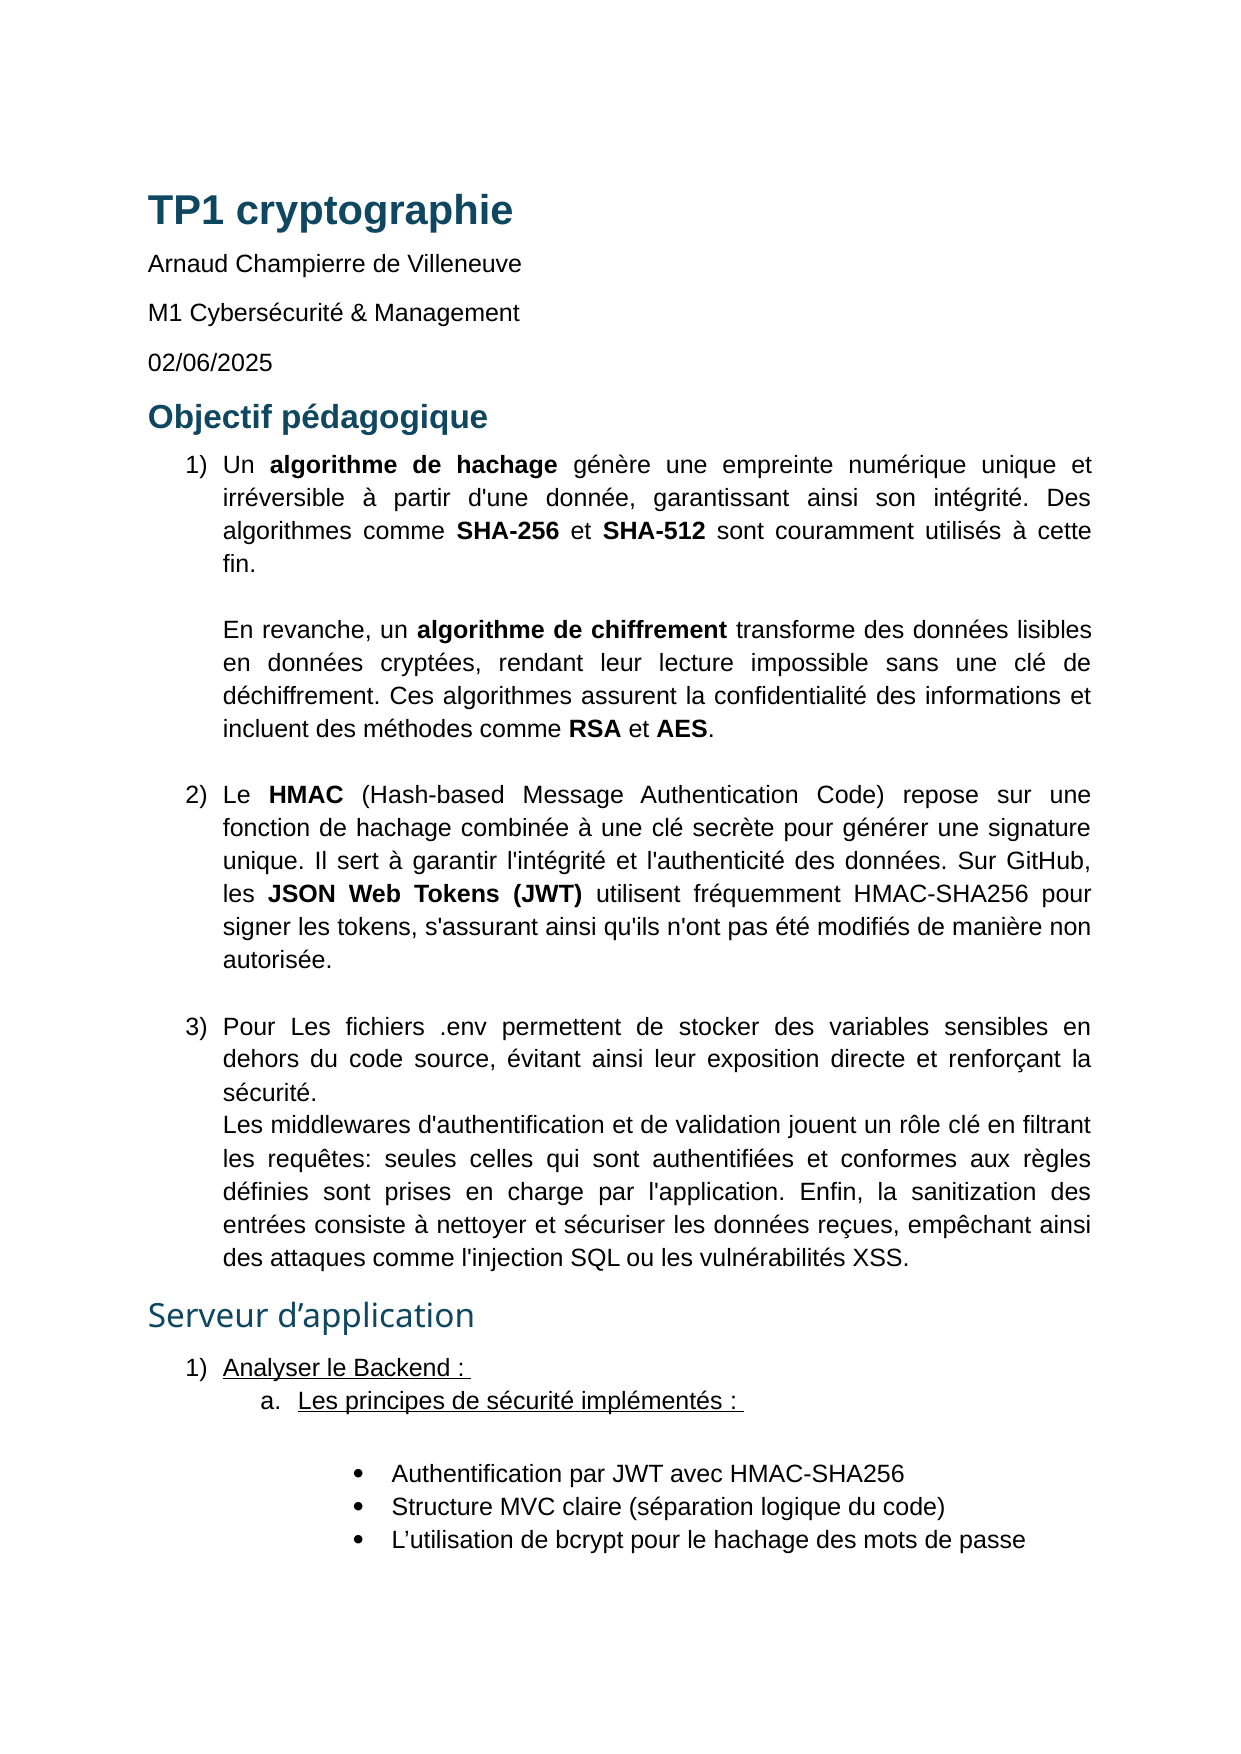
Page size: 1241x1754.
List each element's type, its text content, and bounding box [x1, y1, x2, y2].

subtitle Serveur d’application [148, 1292, 1093, 1338]
list Structure MVC claire (séparation logique du code) [354, 1492, 1093, 1521]
subtitle TP1 cryptographie [148, 185, 1093, 233]
list L’utilisation de bcrypt pour le hachage des mots de passe [354, 1525, 1093, 1554]
list Le HMAC (Hash-based Message Authentication Code) repose sur une fonction de hachage combinée à une clé secrète pour générer une signature unique. Il sert à garantir l'intégrité et l'authenticité des données. Sur GitHub, les JSON Web Tokens (JWT) utilisent fréquemment HMAC-SHA256 pour signer les tokens, s'assurant ainsi qu'ils n'ont pas été modifiés de manière non autorisée. [185, 780, 1093, 974]
list En revanche, un algorithme de chiffrement transforme des données lisibles en données cryptées, rendant leur lecture impossible sans une clé de déchiffrement. Ces algorithmes assurent la confidentialité des informations et incluent des méthodes comme RSA et AES. [223, 615, 1093, 743]
list Un algorithme de hachage génère une empreinte numérique unique et irréversible à partir d'une donnée, garantissant ainsi son intégrité. Des algorithmes comme SHA-256 et SHA-512 sont couramment utilisés à cette fin. [185, 450, 1093, 578]
text Arnaud Champierre de Villeneuve [148, 248, 1093, 277]
list Les principes de sécurité implémentés : [260, 1386, 1093, 1454]
list Authentification par JWT avec HMAC-SHA256 [354, 1459, 1093, 1488]
subtitle Objectif pédagogique [148, 398, 1093, 436]
list Analyser le Backend : [185, 1353, 1093, 1382]
text 02/06/2025 [148, 348, 1093, 377]
list Les middlewares d'authentification et de validation jouent un rôle clé en filtrant les requêtes: seules celles qui sont authentifiées et conformes aux règles définies sont prises en charge par l'application. Enfin, la sanitization des entrées consiste à nettoyer et sécuriser les données reçues, empêchant ainsi des attaques comme l'injection SQL ou les vulnérabilités XSS. [223, 1111, 1093, 1271]
text M1 Cybersécurité & Management [148, 298, 1093, 327]
list Pour Les fichiers .env permettent de stocker des variables sensibles en dehors du code source, évitant ainsi leur exposition directe et renforçant la sécurité. [185, 1011, 1093, 1106]
